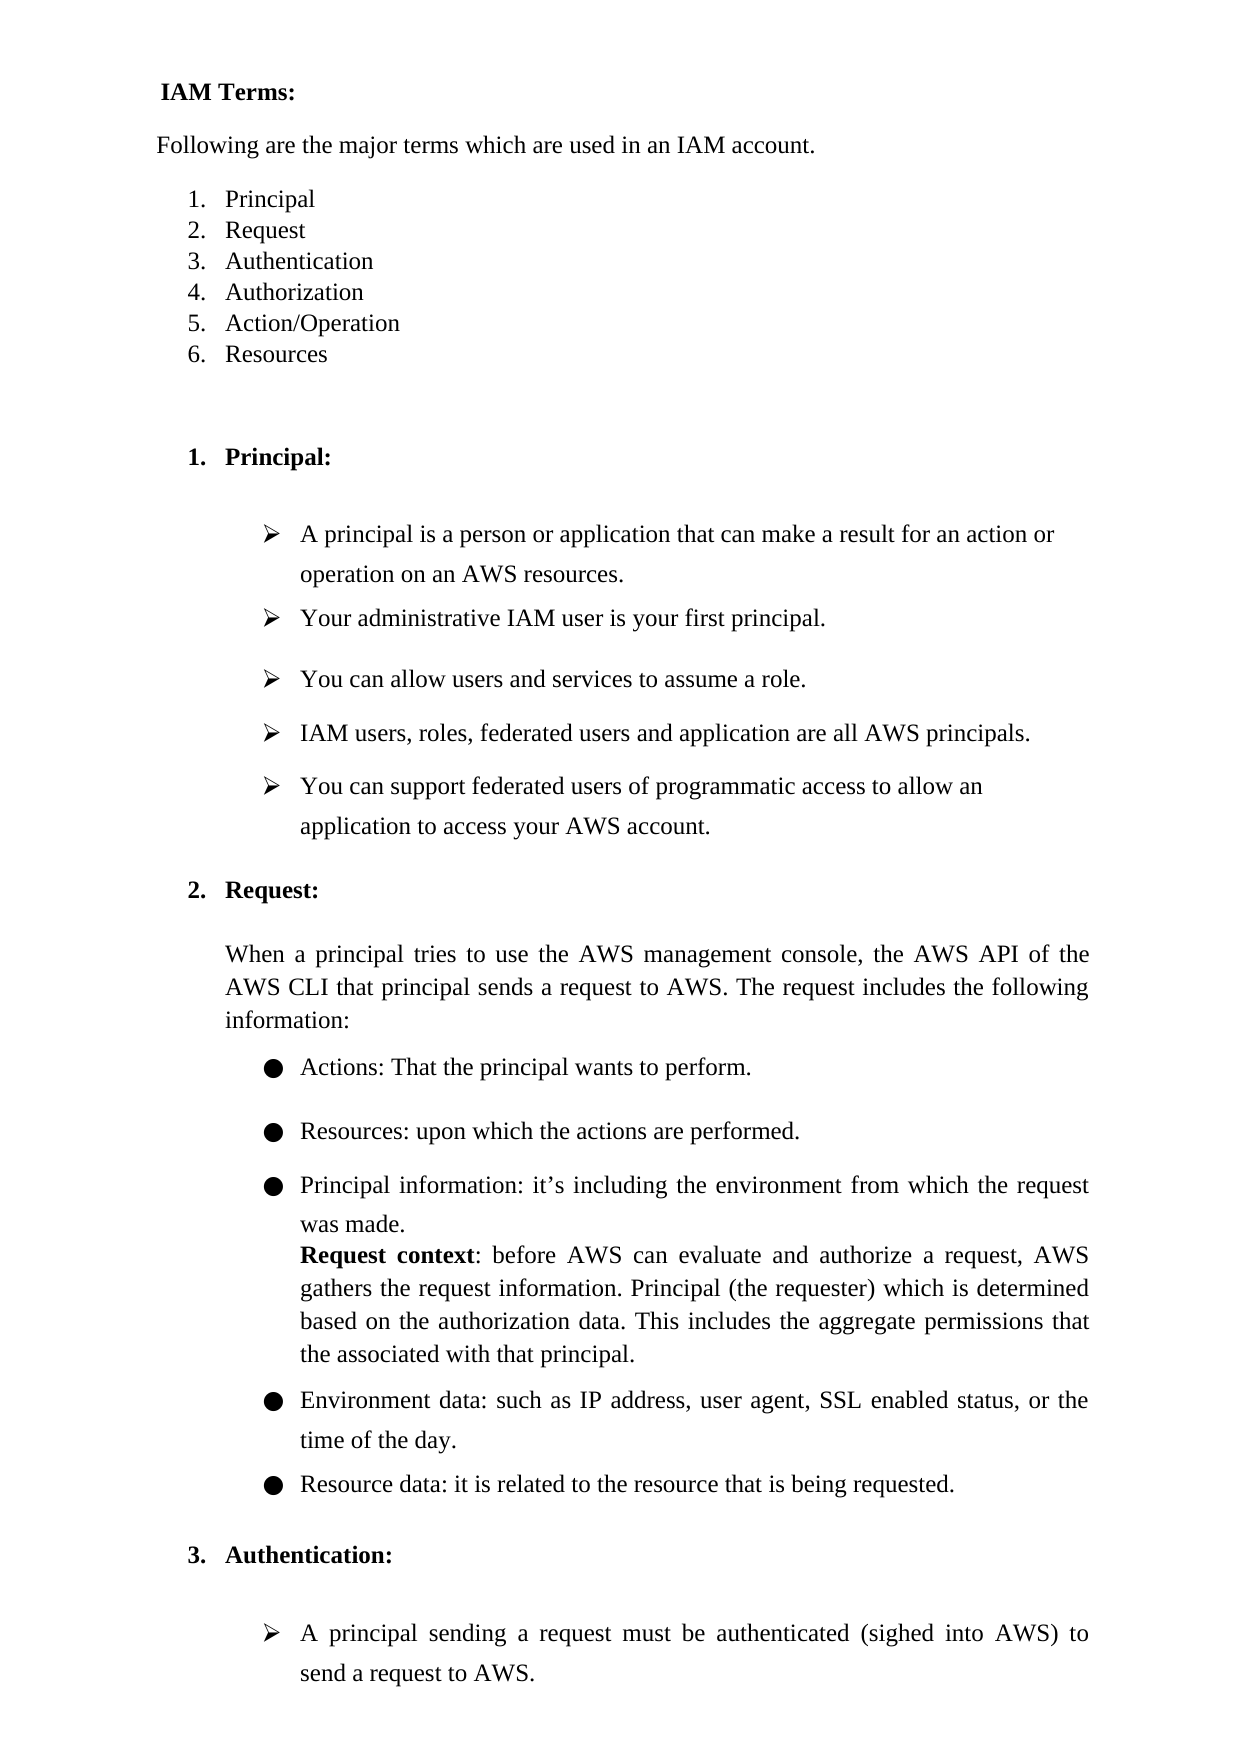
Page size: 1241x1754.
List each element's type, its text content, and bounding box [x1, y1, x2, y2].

list A principal sending a request must be authenticated (sighed into AWS) to send a request to AWS. [262, 1604, 1090, 1686]
list A principal is a person or application that can make a result for an action or operation on an AWS resources. [262, 505, 1090, 587]
list Principal [187, 184, 1232, 213]
list Resource data: it is related to the resource that is being requested. [262, 1455, 1232, 1507]
list Authorization [187, 277, 1232, 306]
subtitle IAM Terms: [150, 77, 1232, 106]
list Environment data: such as IP address, user agent, SSL enabled status, or the time of the day. [262, 1372, 1090, 1453]
text When a principal tries to use the AWS management console, the AWS API of the AWS CLI that principal sends a request to AWS. The request includes the following information: [225, 939, 1090, 1034]
list Resources: upon which the actions are performed. [262, 1103, 1232, 1154]
list You can support federated users of programmatic access to allow an application to access your AWS account. [262, 758, 1090, 840]
list Request [187, 215, 1232, 244]
text Request context: before AWS can evaluate and authorize a request, AWS gathers the request information. Principal (the requester) which is determined based on the authorization data. This includes the aggregate permissions that the associated with that principal. [300, 1240, 1090, 1368]
list Action/Operation [187, 308, 1232, 337]
text Following are the major terms which are used in an IAM account. [156, 131, 1232, 159]
list Authentication [187, 246, 1232, 275]
list IAM users, roles, federated users and application are all AWS principals. [262, 704, 1232, 755]
list Principal information: it’s including the environment from which the request was made. [262, 1156, 1090, 1238]
list Actions: That the principal wants to perform. [262, 1038, 1232, 1090]
subtitle Authentication: [187, 1541, 1232, 1569]
subtitle Request: [187, 876, 1232, 904]
subtitle Principal: [187, 442, 1232, 470]
list You can allow users and services to assume a role. [262, 651, 1232, 702]
list Your administrative IAM user is your first principal. [262, 590, 1232, 641]
list Resources [187, 339, 1232, 368]
